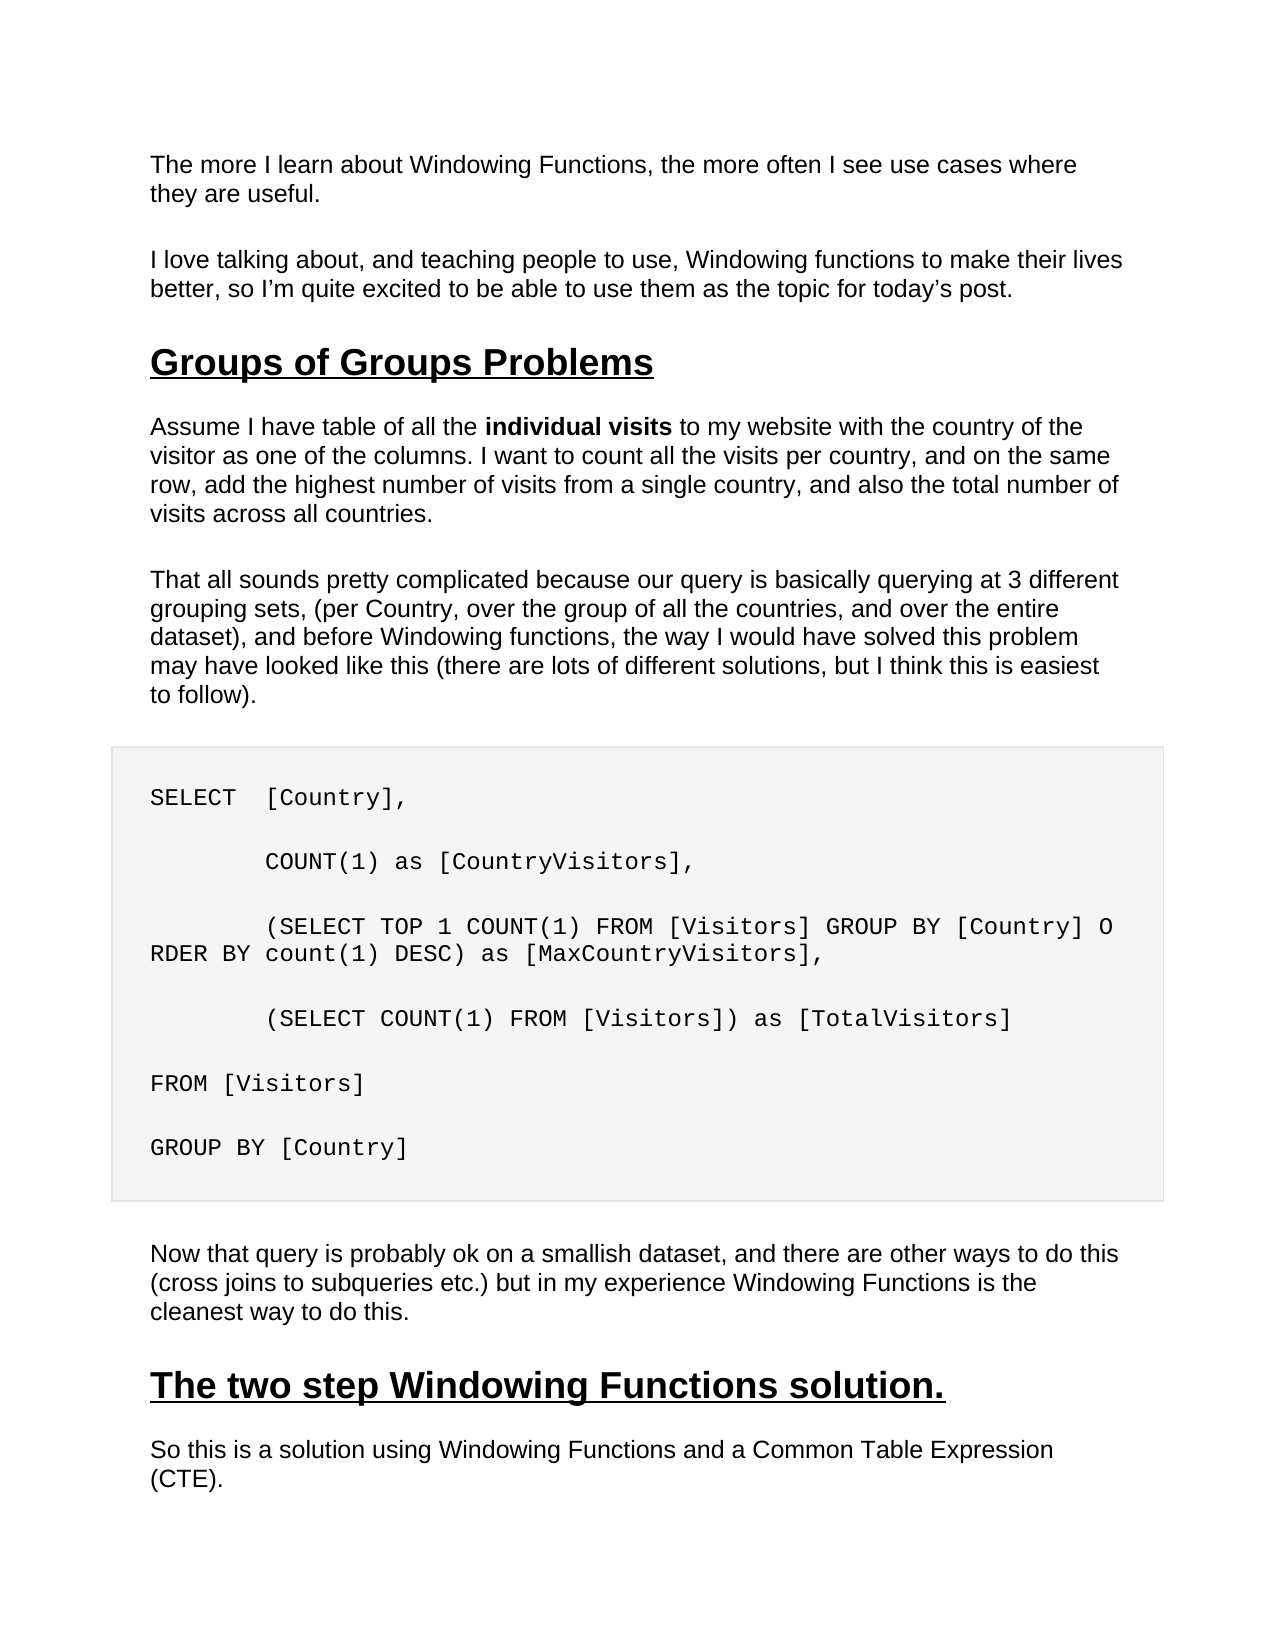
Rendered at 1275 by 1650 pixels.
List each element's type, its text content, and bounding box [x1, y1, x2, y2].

text Now that query is probably ok on a smallish dataset, and there are other ways to do this (cross joins to subqueries etc.) but in my experience Windowing Functions is the cleanest way to do this. [150, 1239, 1125, 1326]
text Assume I have table of all the individual visits to my website with the country of the visitor as one of the columns. I want to count all the visits per country, and on the same row, add the highest number of visits from a single country, and also the total number of visits across all countries. [150, 412, 1125, 527]
text SELECT [Country], [113, 748, 1163, 811]
text The more I learn about Windowing Functions, the more often I see use cases where they are useful. [150, 150, 1125, 207]
text COUNT(1) as [CountryVisitors], [113, 811, 1163, 875]
text Groups of Groups Problems [150, 340, 1125, 383]
text (SELECT TOP 1 COUNT(1) FROM [Visitors] GROUP BY [Country] ORDER BY count(1) DESC) as [MaxCountryVisitors], [113, 875, 1163, 967]
text The two step Windowing Functions solution. [150, 1363, 1125, 1406]
text FROM [Visitors] [113, 1032, 1163, 1097]
text (SELECT COUNT(1) FROM [Visitors]) as [TotalVisitors] [113, 967, 1163, 1032]
text GROUP BY [Country] [113, 1097, 1163, 1200]
text That all sounds pretty complicated because our query is basically querying at 3 different grouping sets, (per Country, over the group of all the countries, and over the entire dataset), and before Windowing functions, the way I would have solved this problem may have looked like this (there are lots of different solutions, but I think this is easiest to follow). [150, 565, 1125, 708]
text So this is a solution using Windowing Functions and a Common Table Expression (CTE). [150, 1436, 1125, 1493]
text I love talking about, and teaching people to use, Windowing functions to make their lives better, so I’m quite excited to be able to use them as the topic for today’s post. [150, 245, 1125, 302]
